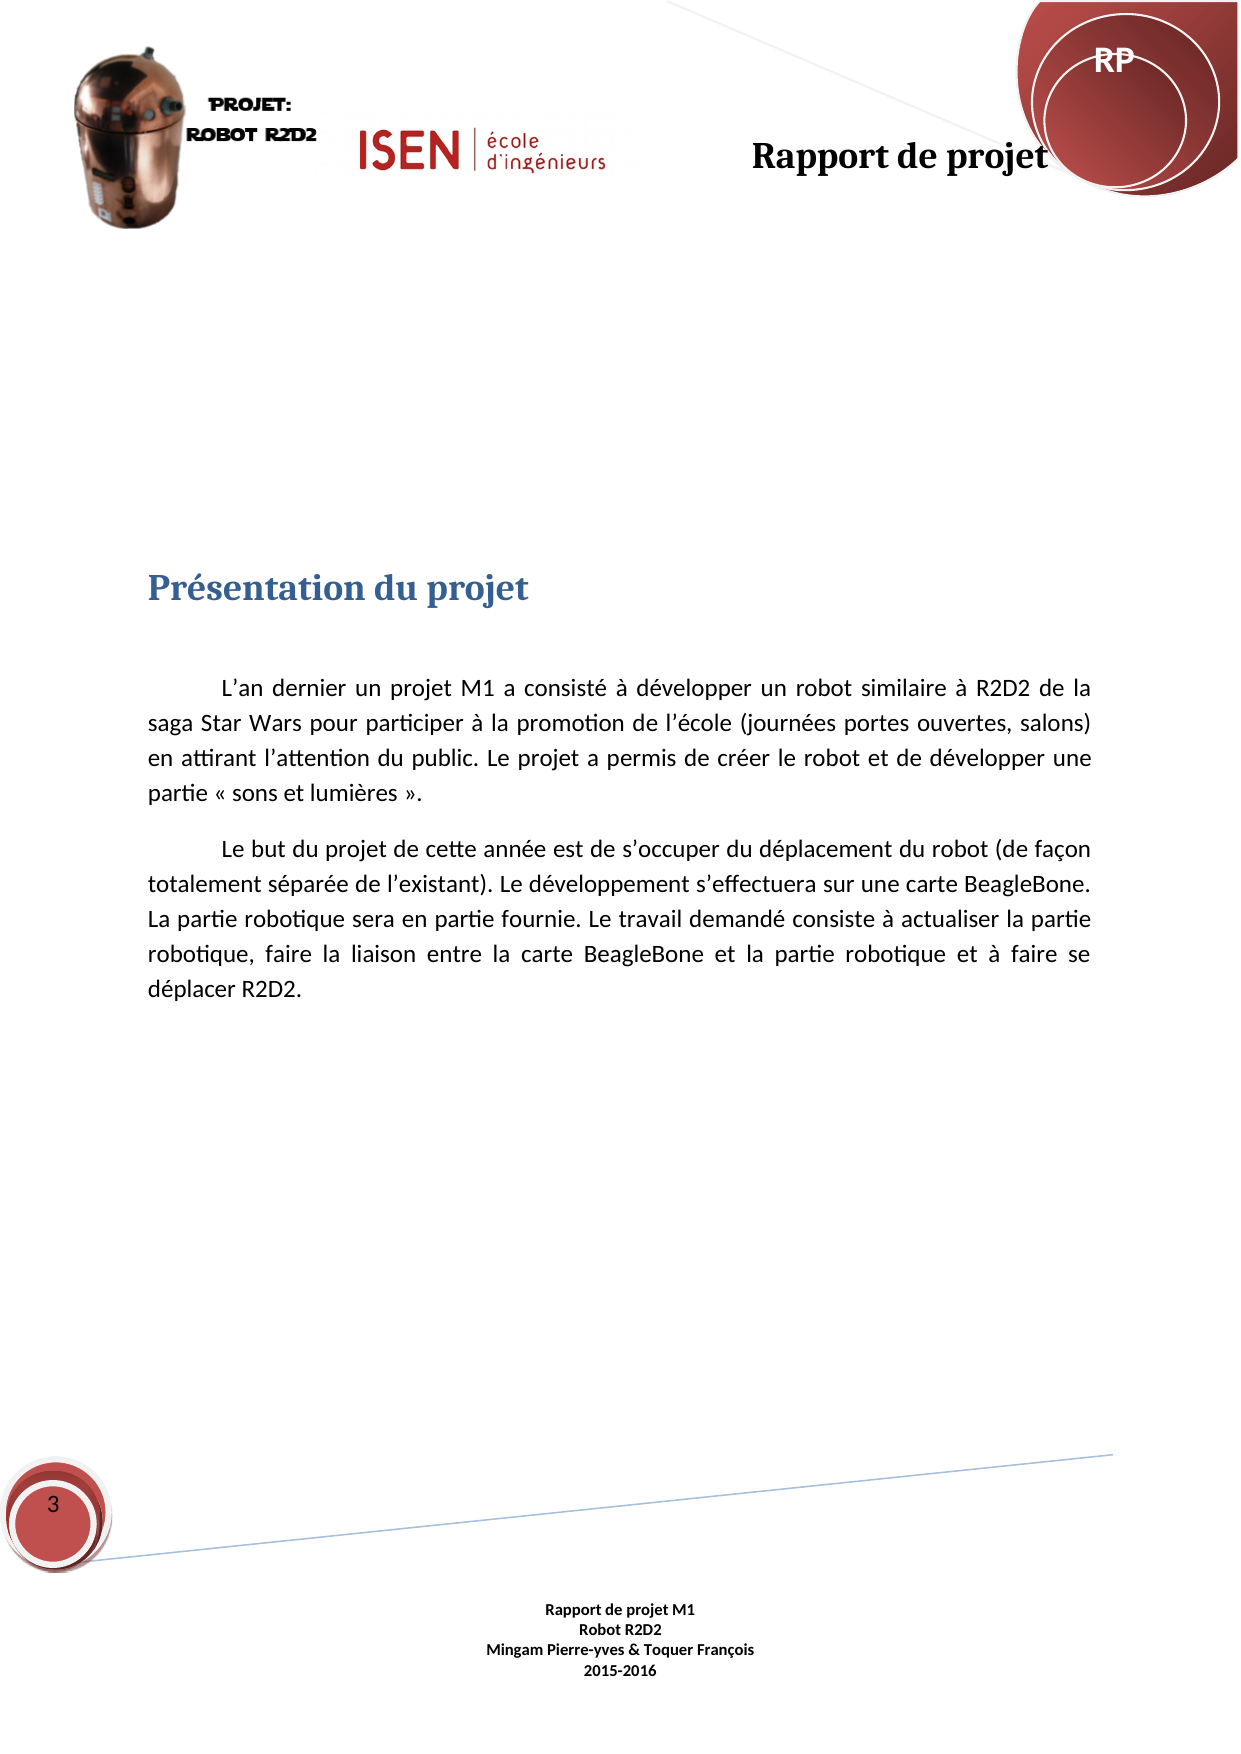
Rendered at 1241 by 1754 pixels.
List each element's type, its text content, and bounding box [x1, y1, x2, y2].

picture [71, 3, 639, 255]
text L’an dernier un projet M1 a consisté à développer un robot similaire à R2D2 de la saga Star Wars pour participer à la promotion de l’école (journées portes ouvertes, salons) en attirant l’attention du public. Le projet a permis de créer le robot et de développer une partie « sons et lumières ». [148, 672, 1093, 808]
text Le but du projet de cette année est de s’occuper du déplacement du robot (de façon totalement séparée de l’existant). Le développement s’effectuera sur une carte BeagleBone. La partie robotique sera en partie fournie. Le travail demandé consiste à actualiser la partie robotique, faire la liaison entre la carte BeagleBone et la partie robotique et à faire se déplacer R2D2. [148, 833, 1093, 1004]
subtitle Présentation du projet [148, 567, 1093, 610]
